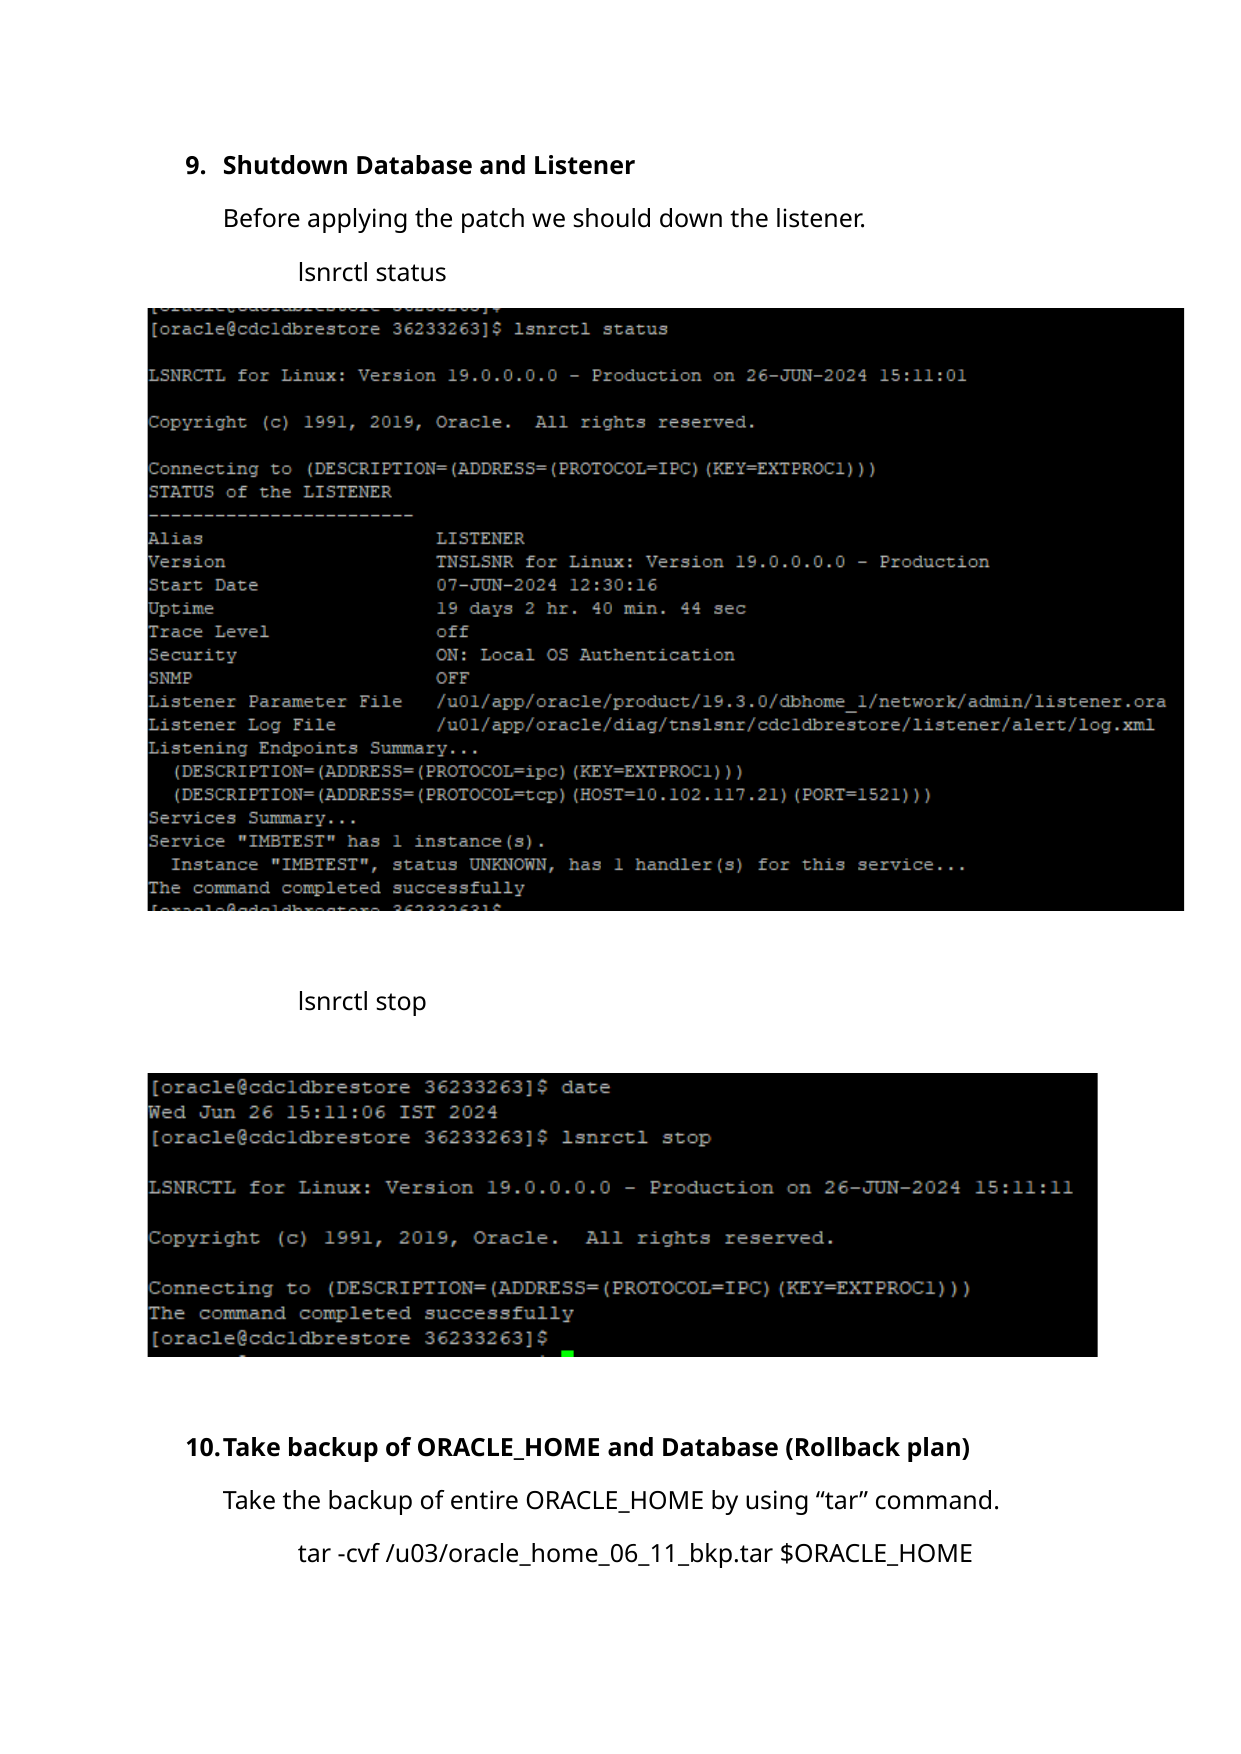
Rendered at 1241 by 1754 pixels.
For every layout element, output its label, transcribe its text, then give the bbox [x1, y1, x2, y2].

list Take backup of ORACLE_HOME and Database (Rollback plan) [185, 1429, 1092, 1463]
text Take the backup of entire ORACLE_HOME by using “tar” command. [223, 1483, 1092, 1517]
list Shutdown Database and Listener [185, 148, 1092, 182]
list lsnrctl stop [223, 983, 1092, 1018]
list tar -cvf /u03/oracle_home_06_11_bkp.tar $ORACLE_HOME [223, 1536, 1092, 1570]
text Before applying the patch we should down the listener. [223, 201, 1092, 235]
picture [147, 1073, 1098, 1357]
picture [147, 308, 1185, 911]
list lsnrctl status [223, 254, 1092, 289]
